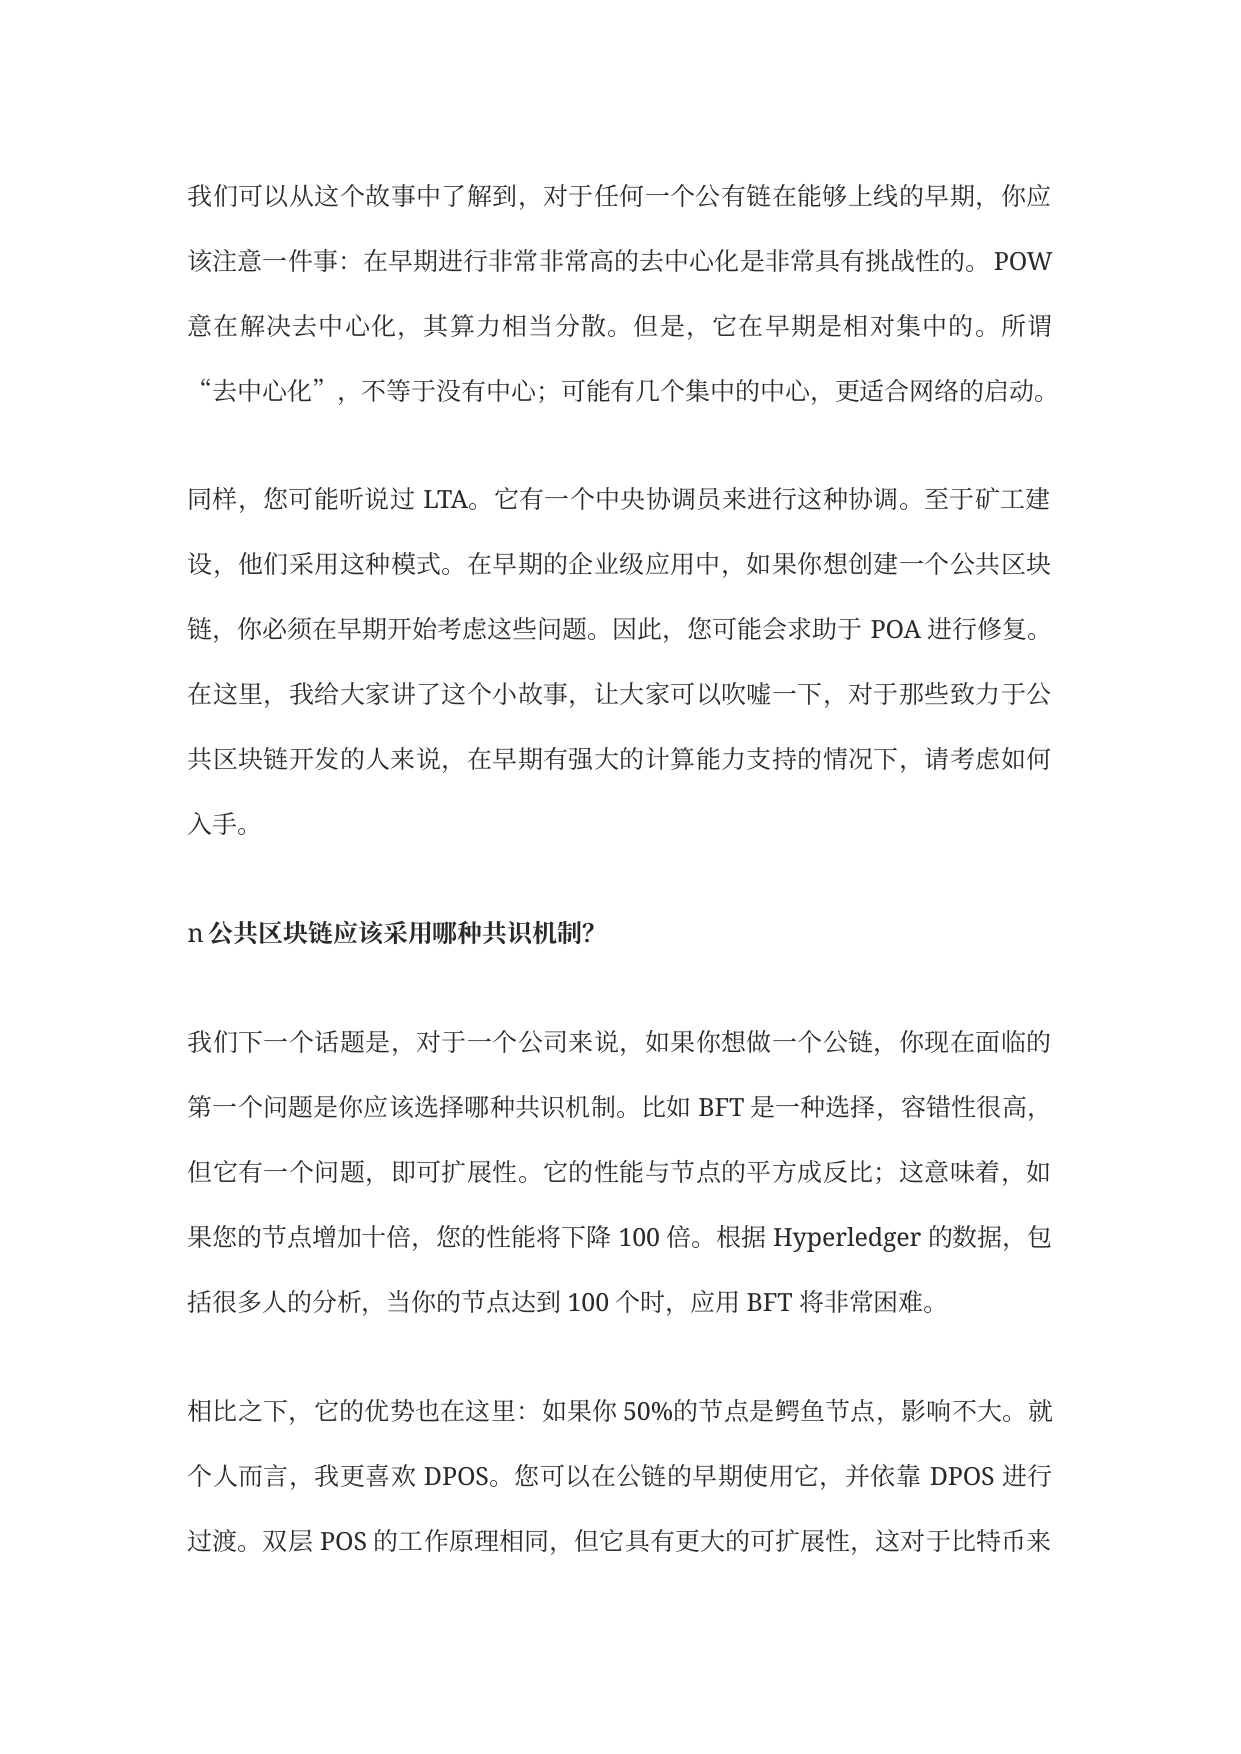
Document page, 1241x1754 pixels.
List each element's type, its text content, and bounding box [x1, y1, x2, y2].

text 我们下一个话题是，对于一个公司来说，如果你想做一个公链，你现在面临的第一个问题是你应该选择哪种共识机制。比如BFT是一种选择，容错性很高，但它有一个问题，即可扩展性。它的性能与节点的平方成反比；这意味着，如果您的节点增加十倍，您的性能将下降 100 倍。根据 Hyperledger 的数据，包括很多人的分析，当你的节点达到 100 个时，应用 BFT 将非常困难。 [187, 1008, 1053, 1333]
text n公共区块链应该采用哪种共识机制？ [187, 899, 1053, 964]
text 同样，您可能听说过 LTA。它有一个中央协调员来进行这种协调。至于矿工建设，他们采用这种模式。在早期的企业级应用中，如果你想创建一个公共区块链，你必须在早期开始考虑这些问题。因此，您可能会求助于 POA 进行修复。在这里，我给大家讲了这个小故事，让大家可以吹嘘一下，对于那些致力于公共区块链开发的人来说，在早期有强大的计算能力支持的情况下，请考虑如何入手。 [187, 466, 1053, 856]
text 我们可以从这个故事中了解到，对于任何一个公有链在能够上线的早期，你应该注意一件事：在早期进行非常非常高的去中心化是非常具有挑战性的。POW意在解决去中心化，其算力相当分散。但是，它在早期是相对集中的。所谓“去中心化”，不等于没有中心；可能有几个集中的中心，更适合网络的启动。 [187, 162, 1053, 422]
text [187, 1377, 1053, 1572]
